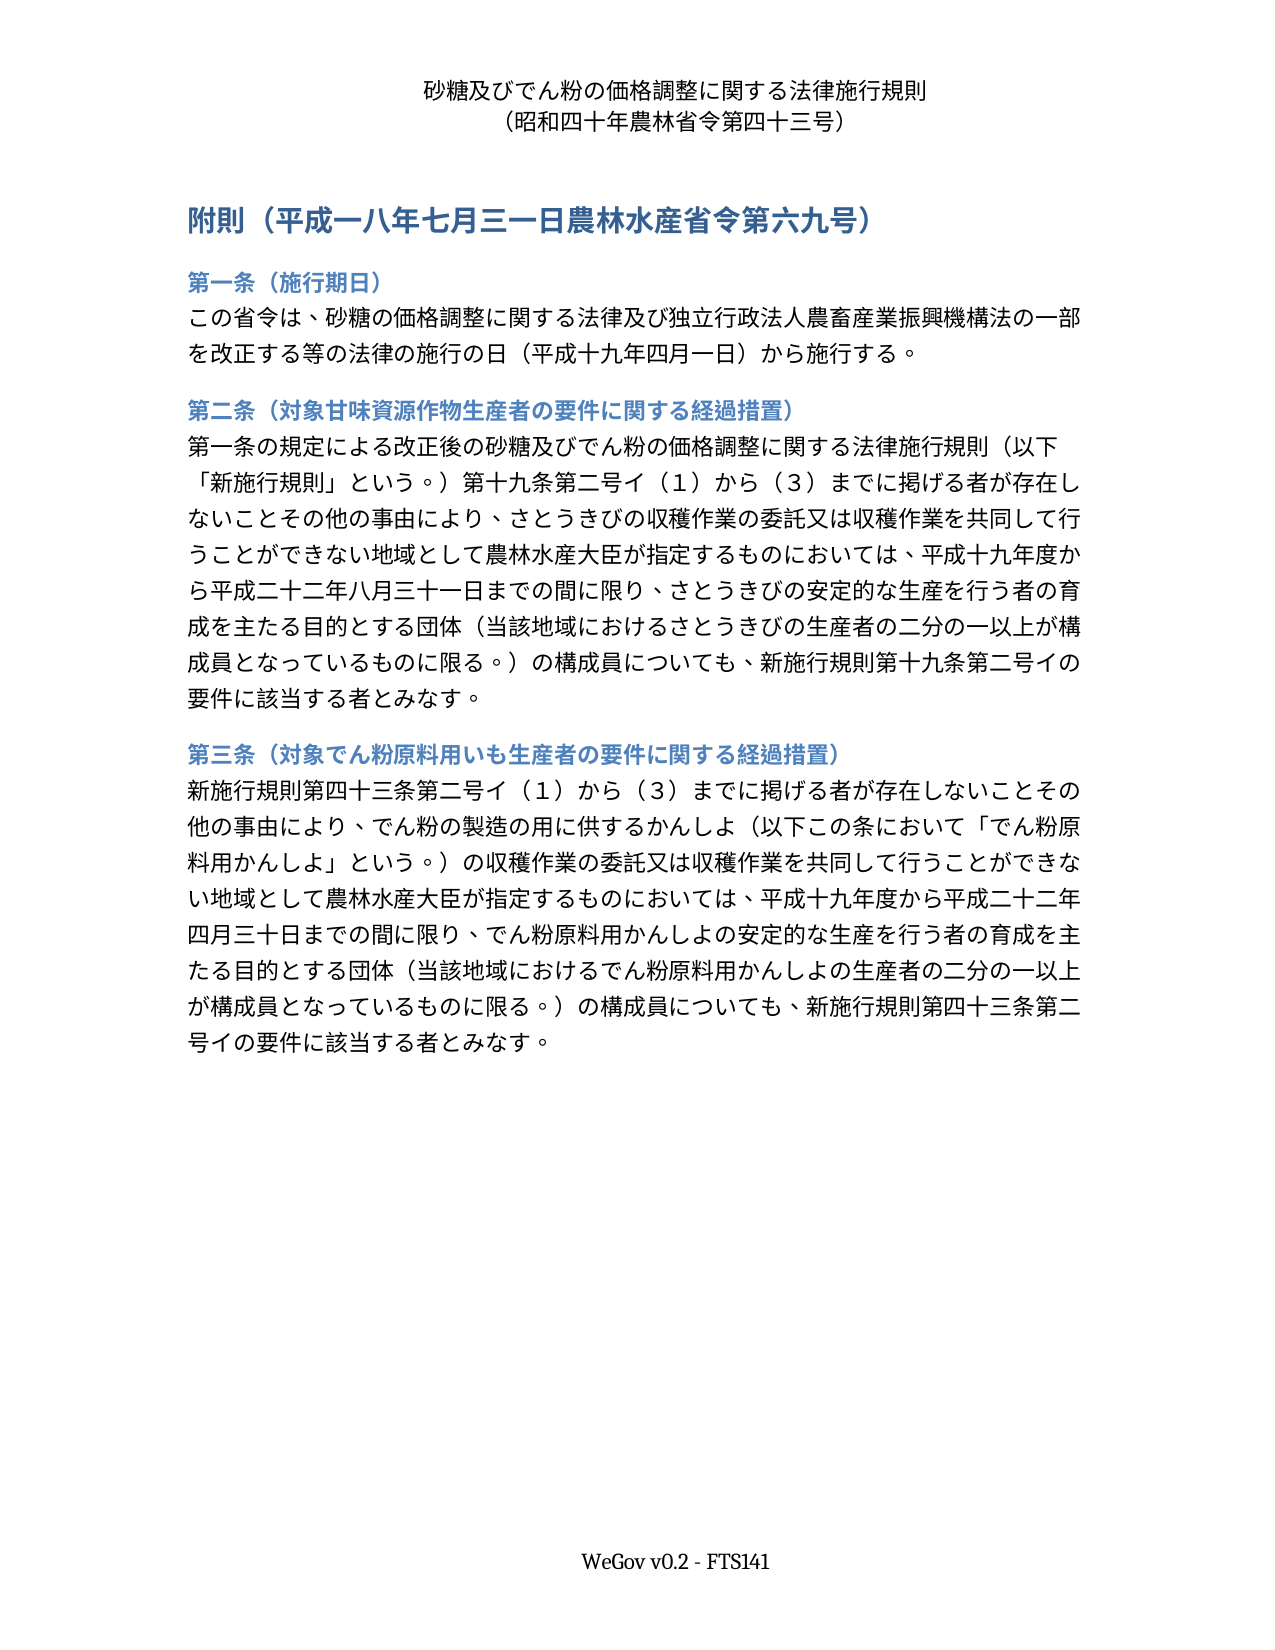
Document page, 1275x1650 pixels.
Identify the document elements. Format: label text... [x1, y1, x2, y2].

subtitle 第一条（施行期日） [187, 266, 1087, 298]
subtitle 第二条（対象甘味資源作物生産者の要件に関する経過措置） [187, 395, 1087, 426]
text 第一条の規定による改正後の砂糖及びでん粉の価格調整に関する法律施行規則（以下「新施行規則」という。）第十九条第二号イ（１）から（３）までに掲げる者が存在しないことその他の事由により、さとうきびの収穫作業の委託又は収穫作業を共同して行うことができない地域として農林水産大臣が指定するものにおいては、平成十九年度から平成二十二年八月三十一日までの間に限り、さとうきびの安定的な生産を行う者の育成を主たる目的とする団体（当該地域におけるさとうきびの生産者の二分の一以上が構成員となっているものに限る。）の構成員についても、新施行規則第十九条第二号イの要件に該当する者とみなす。 [187, 431, 1087, 714]
text 新施行規則第四十三条第二号イ（１）から（３）までに掲げる者が存在しないことその他の事由により、でん粉の製造の用に供するかんしよ（以下この条において「でん粉原料用かんしよ」という。）の収穫作業の委託又は収穫作業を共同して行うことができない地域として農林水産大臣が指定するものにおいては、平成十九年度から平成二十二年四月三十日までの間に限り、でん粉原料用かんしよの安定的な生産を行う者の育成を主たる目的とする団体（当該地域におけるでん粉原料用かんしよの生産者の二分の一以上が構成員となっているものに限る。）の構成員についても、新施行規則第四十三条第二号イの要件に該当する者とみなす。 [187, 775, 1087, 1058]
text この省令は、砂糖の価格調整に関する法律及び独立行政法人農畜産業振興機構法の一部を改正する等の法律の施行の日（平成十九年四月一日）から施行する。 [187, 302, 1087, 369]
subtitle 附則（平成一八年七月三一日農林水産省令第六九号） [187, 200, 1087, 240]
subtitle 第三条（対象でん粉原料用いも生産者の要件に関する経過措置） [187, 739, 1087, 771]
